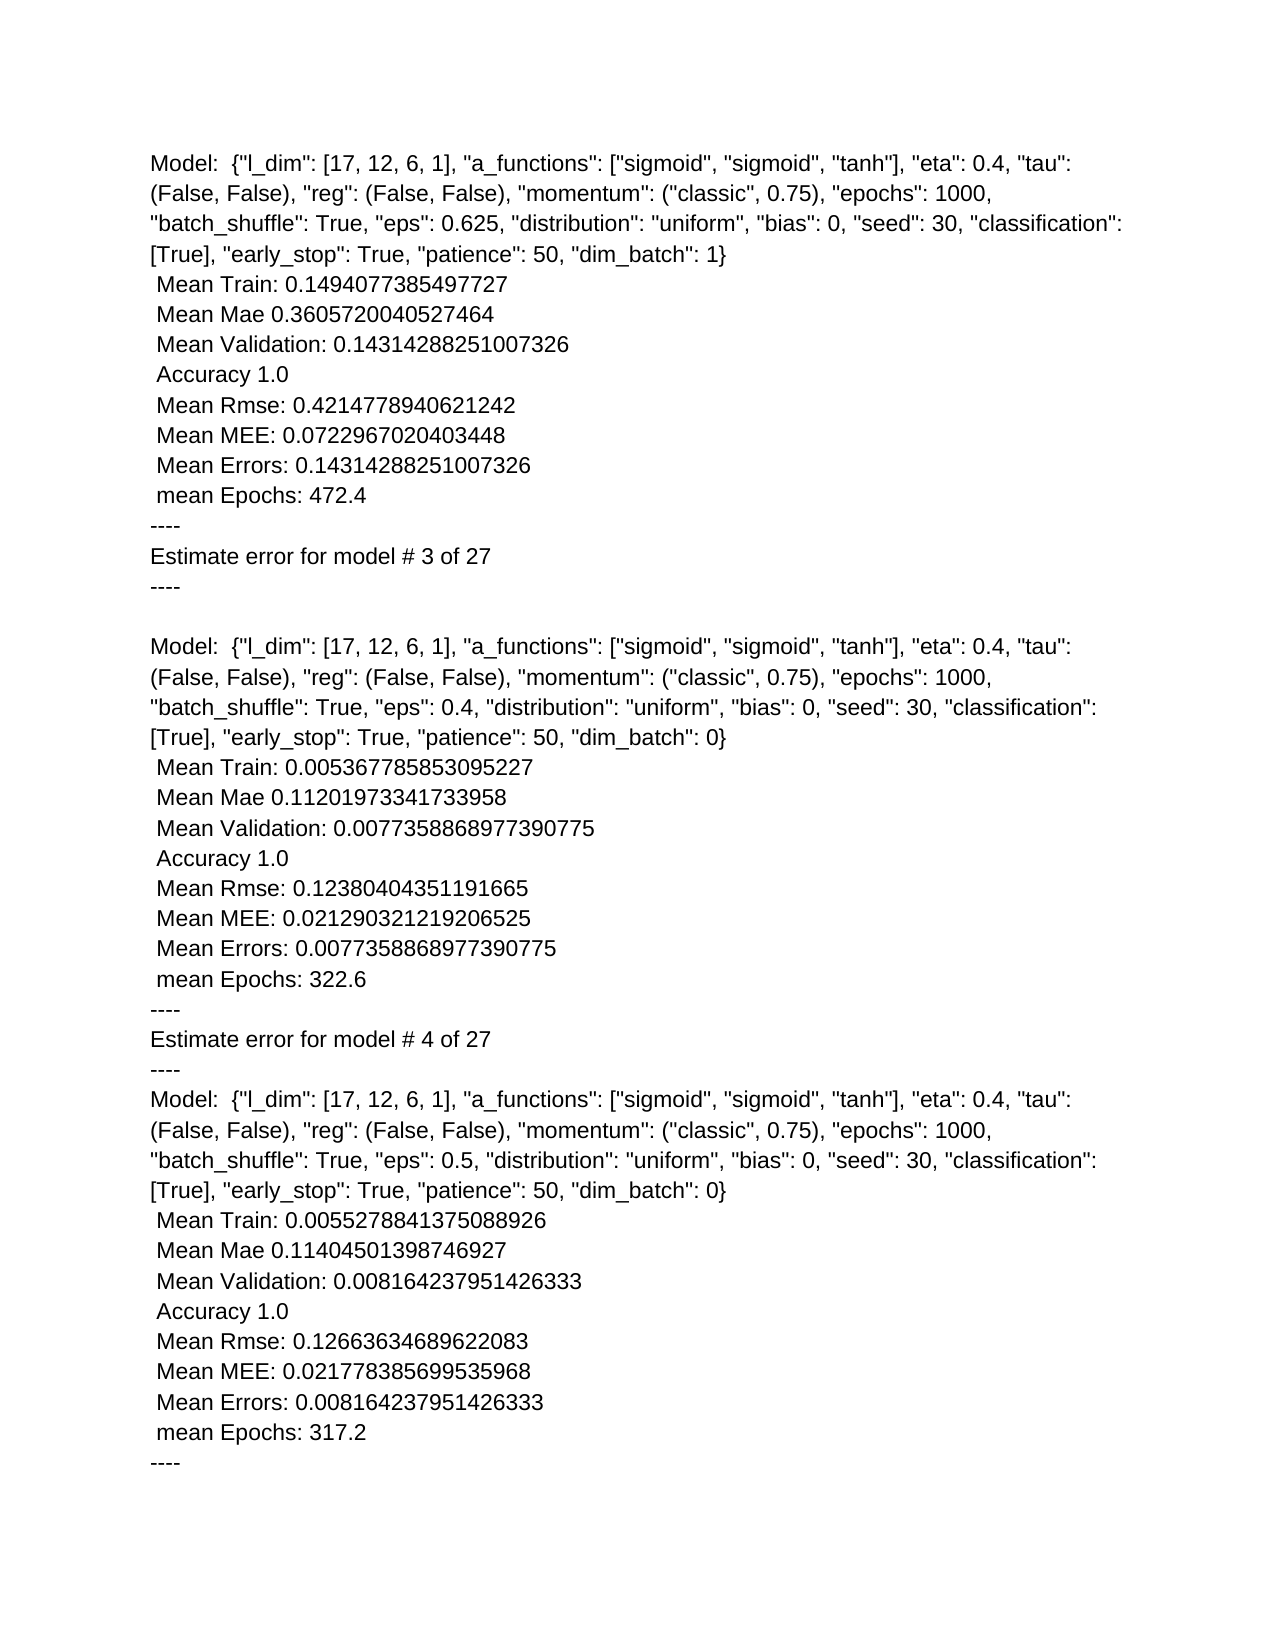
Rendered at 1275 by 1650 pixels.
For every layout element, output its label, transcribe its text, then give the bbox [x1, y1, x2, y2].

text Mean Errors: 0.008164237951426333 [150, 1388, 1125, 1415]
text Mean Rmse: 0.12380404351191665 [150, 875, 1125, 901]
text Mean Errors: 0.14314288251007326 [150, 452, 1125, 478]
text Model: {"l_dim": [17, 12, 6, 1], "a_functions": ["sigmoid", "sigmoid", "tanh"], "eta": 0.4, "tau": (False, False), "reg": (False, False), "momentum": ("classic", 0.75), "epochs": 1000, "batch_shuffle": True, "eps": 0.5, "distribution": "uniform", "bias": 0, "seed": 30, "classification": [True], "early_stop": True, "patience": 50, "dim_batch": 0} [150, 1086, 1125, 1203]
text Mean Rmse: 0.4214778940621242 [150, 392, 1125, 418]
text Mean Mae 0.11404501398746927 [150, 1237, 1125, 1264]
text Mean Mae 0.11201973341733958 [150, 784, 1125, 811]
text Mean Train: 0.0055278841375088926 [150, 1207, 1125, 1234]
text Accuracy 1.0 [150, 845, 1125, 871]
text Mean MEE: 0.0722967020403448 [150, 422, 1125, 448]
text Mean Rmse: 0.12663634689622083 [150, 1328, 1125, 1354]
text Mean Validation: 0.0077358868977390775 [150, 814, 1125, 841]
text ---- [150, 1056, 1125, 1083]
text ---- [150, 573, 1125, 599]
text mean Epochs: 322.6 [150, 966, 1125, 992]
text ---- [150, 996, 1125, 1022]
text Estimate error for model # 3 of 27 [150, 543, 1125, 569]
text Mean MEE: 0.021778385699535968 [150, 1358, 1125, 1385]
text Accuracy 1.0 [150, 361, 1125, 388]
text Mean Train: 0.005367785853095227 [150, 754, 1125, 781]
text Mean Mae 0.3605720040527464 [150, 301, 1125, 327]
text Mean MEE: 0.021290321219206525 [150, 905, 1125, 932]
text ---- [150, 1449, 1125, 1475]
text Mean Validation: 0.14314288251007326 [150, 331, 1125, 358]
text Model: {"l_dim": [17, 12, 6, 1], "a_functions": ["sigmoid", "sigmoid", "tanh"], "eta": 0.4, "tau": (False, False), "reg": (False, False), "momentum": ("classic", 0.75), "epochs": 1000, "batch_shuffle": True, "eps": 0.625, "distribution": "uniform", "bias": 0, "seed": 30, "classification": [True], "early_stop": True, "patience": 50, "dim_batch": 1} [150, 150, 1125, 267]
text mean Epochs: 317.2 [150, 1419, 1125, 1445]
text Model: {"l_dim": [17, 12, 6, 1], "a_functions": ["sigmoid", "sigmoid", "tanh"], "eta": 0.4, "tau": (False, False), "reg": (False, False), "momentum": ("classic", 0.75), "epochs": 1000, "batch_shuffle": True, "eps": 0.4, "distribution": "uniform", "bias": 0, "seed": 30, "classification": [True], "early_stop": True, "patience": 50, "dim_batch": 0} [150, 633, 1125, 750]
text Estimate error for model # 4 of 27 [150, 1026, 1125, 1052]
text Mean Errors: 0.0077358868977390775 [150, 935, 1125, 962]
text Accuracy 1.0 [150, 1298, 1125, 1324]
text mean Epochs: 472.4 [150, 482, 1125, 509]
text Mean Validation: 0.008164237951426333 [150, 1268, 1125, 1294]
text Mean Train: 0.1494077385497727 [150, 271, 1125, 297]
text ---- [150, 512, 1125, 539]
